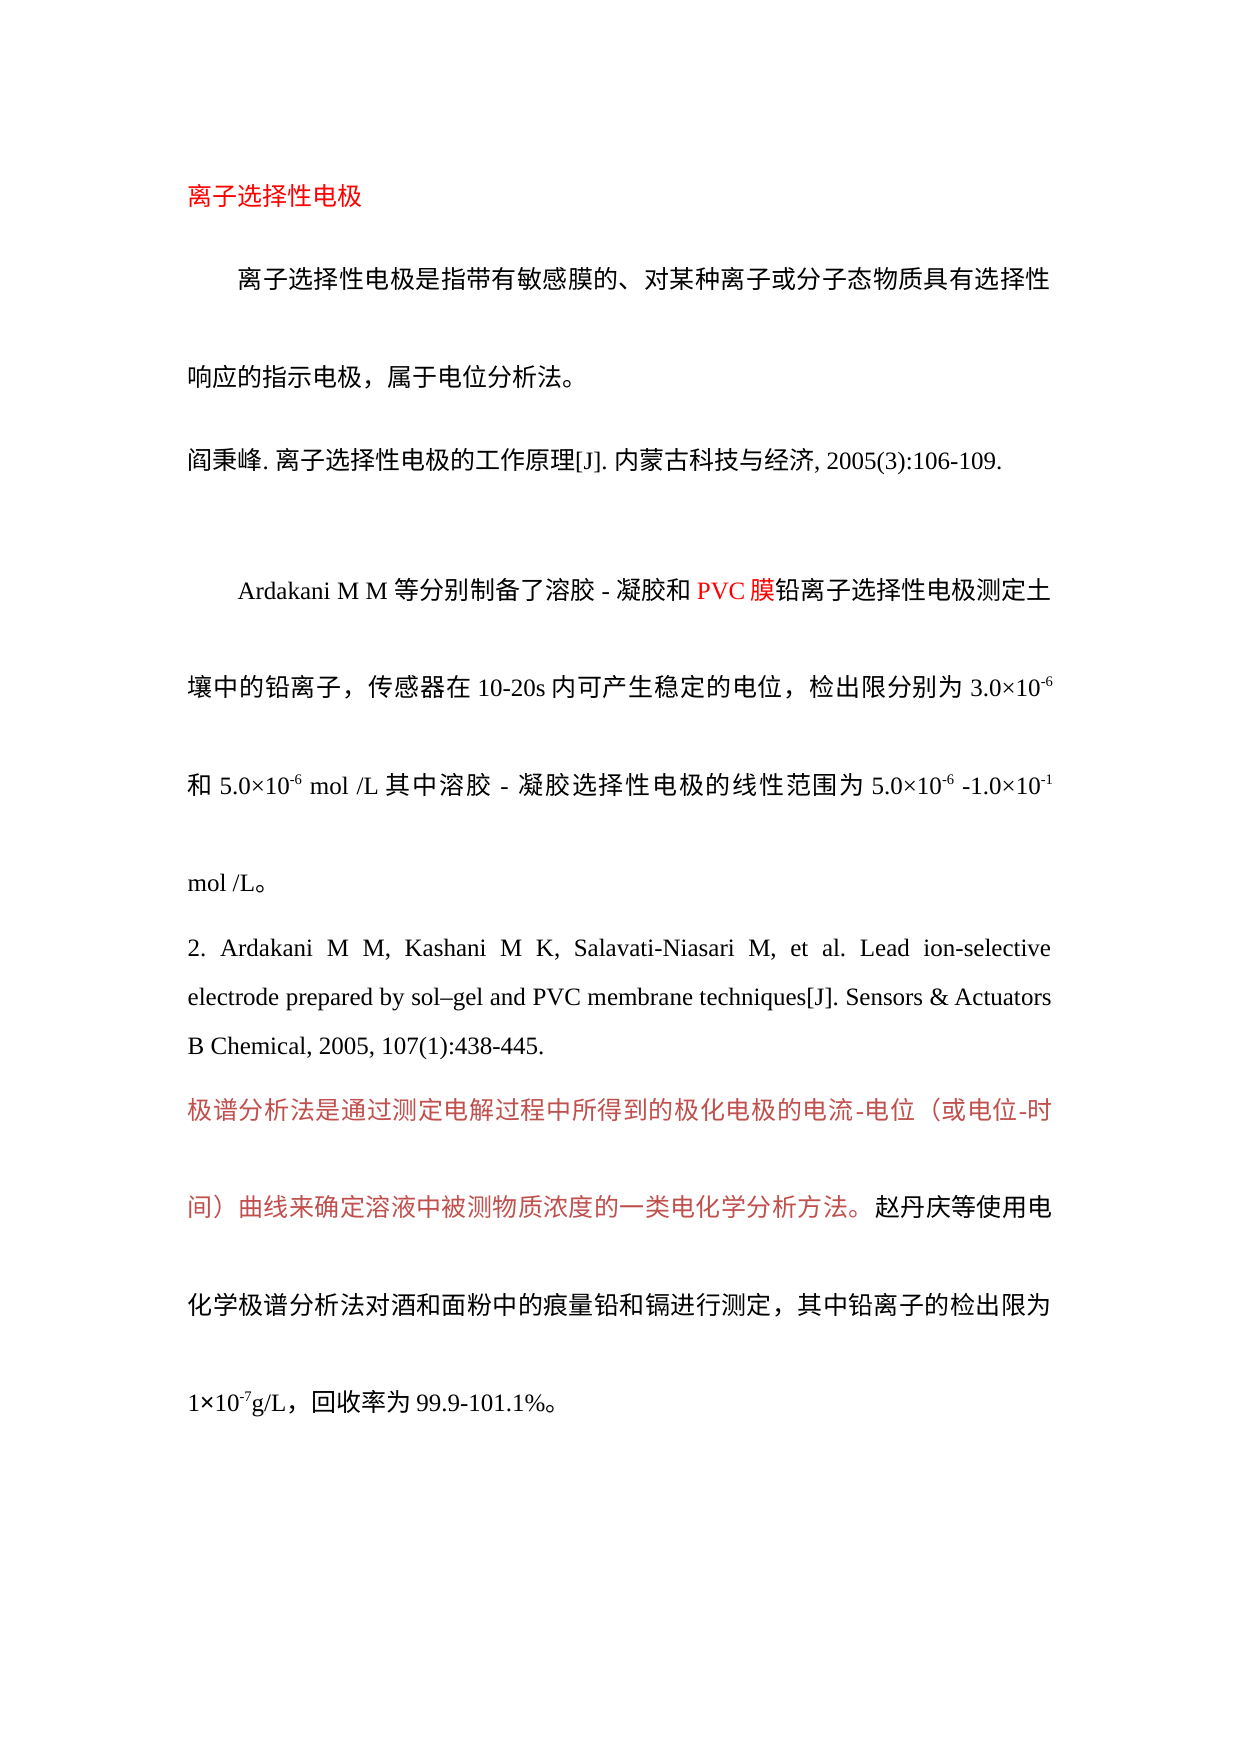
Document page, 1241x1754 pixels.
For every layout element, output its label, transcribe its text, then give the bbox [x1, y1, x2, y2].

text 阎秉峰. 离子选择性电极的工作原理[J]. 内蒙古科技与经济, 2005(3):106-109. [187, 426, 1053, 491]
text 离子选择性电极是指带有敏感膜的、对某种离子或分子态物质具有选择性响应的指示电极，属于电位分析法。 [187, 245, 1053, 408]
text 极谱分析法是通过测定电解过程中所得到的极化电极的电流-电位（或电位-时间）曲线来确定溶液中被测物质浓度的一类电化学分析方法。赵丹庆等使用电化学极谱分析法对酒和面粉中的痕量铅和镉进行测定，其中铅离子的检出限为1×10-7g/L，回收率为99.9-101.1%。 [187, 1076, 1053, 1433]
text 离子选择性电极 [187, 162, 1053, 227]
text Ardakani M M 等分别制备了溶胶 - 凝胶和PVC膜铅离子选择性电极测定土壤中的铅离子，传感器在10-20s内可产生稳定的电位，检出限分别为3.0×10-6和5.0×10-6 mol /L其中溶胶 - 凝胶选择性电极的线性范围为5.0×10-6 -1.0×10-1 mol /L。 [187, 556, 1053, 913]
text 2. Ardakani M M, Kashani M K, Salavati-Niasari M, et al. Lead ion-selective electrode prepared by sol–gel and PVC membrane techniques[J]. Sensors & Actuators B Chemical, 2005, 107(1):438-445. [187, 931, 1053, 1061]
